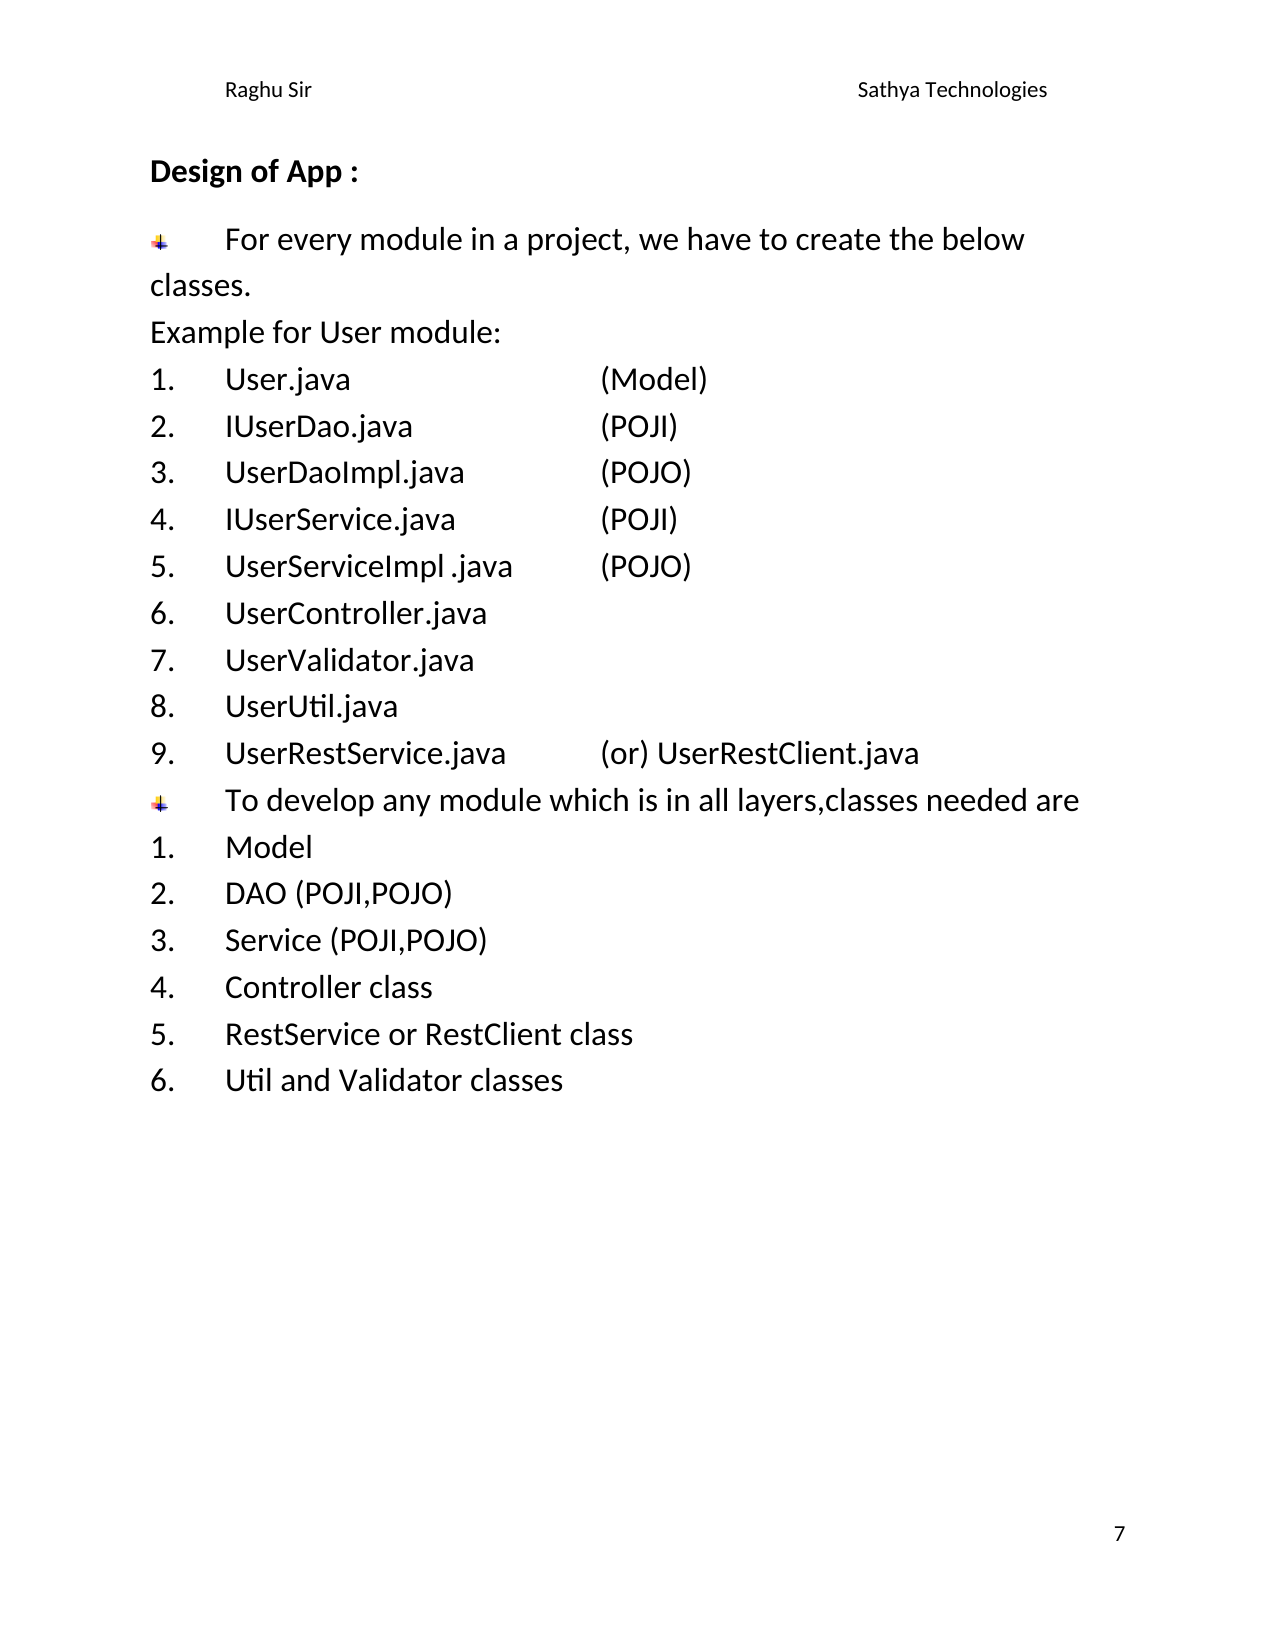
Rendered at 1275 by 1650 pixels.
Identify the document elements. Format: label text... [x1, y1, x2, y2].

list For every module in a project, we have to create the below classes. [150, 218, 1125, 305]
list IUserDao.java (POJI) [150, 405, 1125, 445]
picture [151, 794, 168, 812]
list UserController.java [150, 592, 1125, 632]
text Design of App : [150, 150, 1125, 191]
picture [151, 233, 168, 250]
list UserUtil.java [150, 685, 1125, 726]
list Model [150, 826, 1125, 866]
list Controller class [150, 966, 1125, 1007]
list IUserService.java (POJI) [150, 498, 1125, 539]
list UserDaoImpl.java (POJO) [150, 451, 1125, 492]
list RestService or RestClient class [150, 1013, 1125, 1053]
list UserValidator.java [150, 638, 1125, 679]
list Service (POJI,POJO) [150, 919, 1125, 960]
list To develop any module which is in all layers,classes needed are [150, 779, 1125, 819]
list DAO (POJI,POJO) [150, 872, 1125, 913]
list UserServiceImpl .java (POJO) [150, 545, 1125, 586]
list UserRestService.java (or) UserRestClient.java [150, 732, 1125, 773]
list Example for User module: [150, 311, 1125, 352]
list Util and Validator classes [150, 1059, 1125, 1100]
list User.java (Model) [150, 358, 1125, 399]
